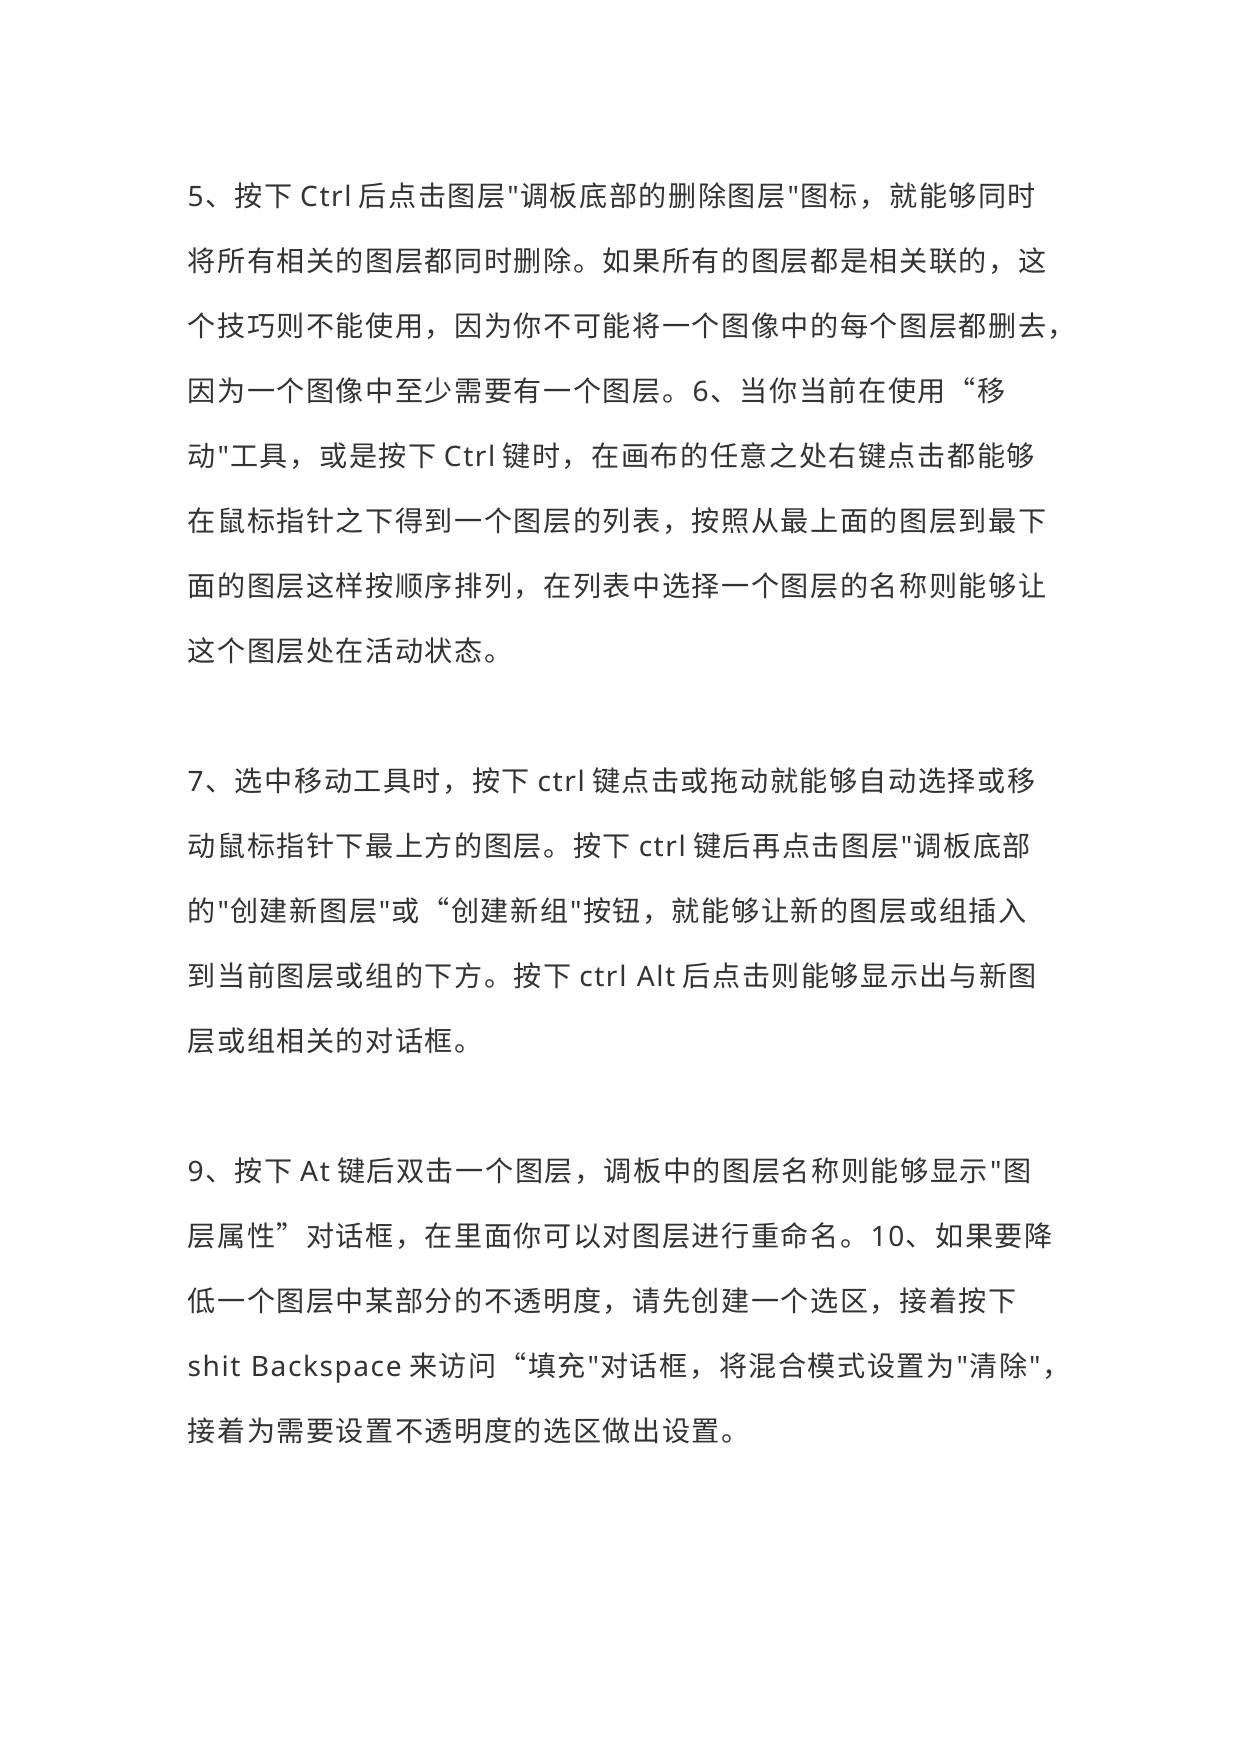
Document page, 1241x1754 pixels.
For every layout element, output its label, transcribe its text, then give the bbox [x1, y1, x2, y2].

text 5、按下Ctrl后点击图层"调板底部的删除图层"图标，就能够同时将所有相关的图层都同时删除。如果所有的图层都是相关联的，这个技巧则不能使用，因为你不可能将一个图像中的每个图层都删去，因为一个图像中至少需要有一个图层。6、当你当前在使用“移动"工具，或是按下Ctrl键时，在画布的任意之处右键点击都能够在鼠标指针之下得到一个图层的列表，按照从最上面的图层到最下面的图层这样按顺序排列，在列表中选择一个图层的名称则能够让这个图层处在活动状态。 [187, 162, 1053, 682]
text 7、选中移动工具时，按下ctrl键点击或拖动就能够自动选择或移动鼠标指针下最上方的图层。按下ctrl键后再点击图层"调板底部的"创建新图层"或“创建新组"按钮，就能够让新的图层或组插入到当前图层或组的下方。按下ctrl Alt后点击则能够显示出与新图层或组相关的对话框。 [187, 747, 1053, 1072]
text 9、按下At键后双击一个图层，调板中的图层名称则能够显示"图层属性”对话框，在里面你可以对图层进行重命名。10、如果要降低一个图层中某部分的不透明度，请先创建一个选区，接着按下shit Backspace来访问“填充"对话框，将混合模式设置为"清除"，接着为需要设置不透明度的选区做出设置。 [187, 1137, 1053, 1462]
